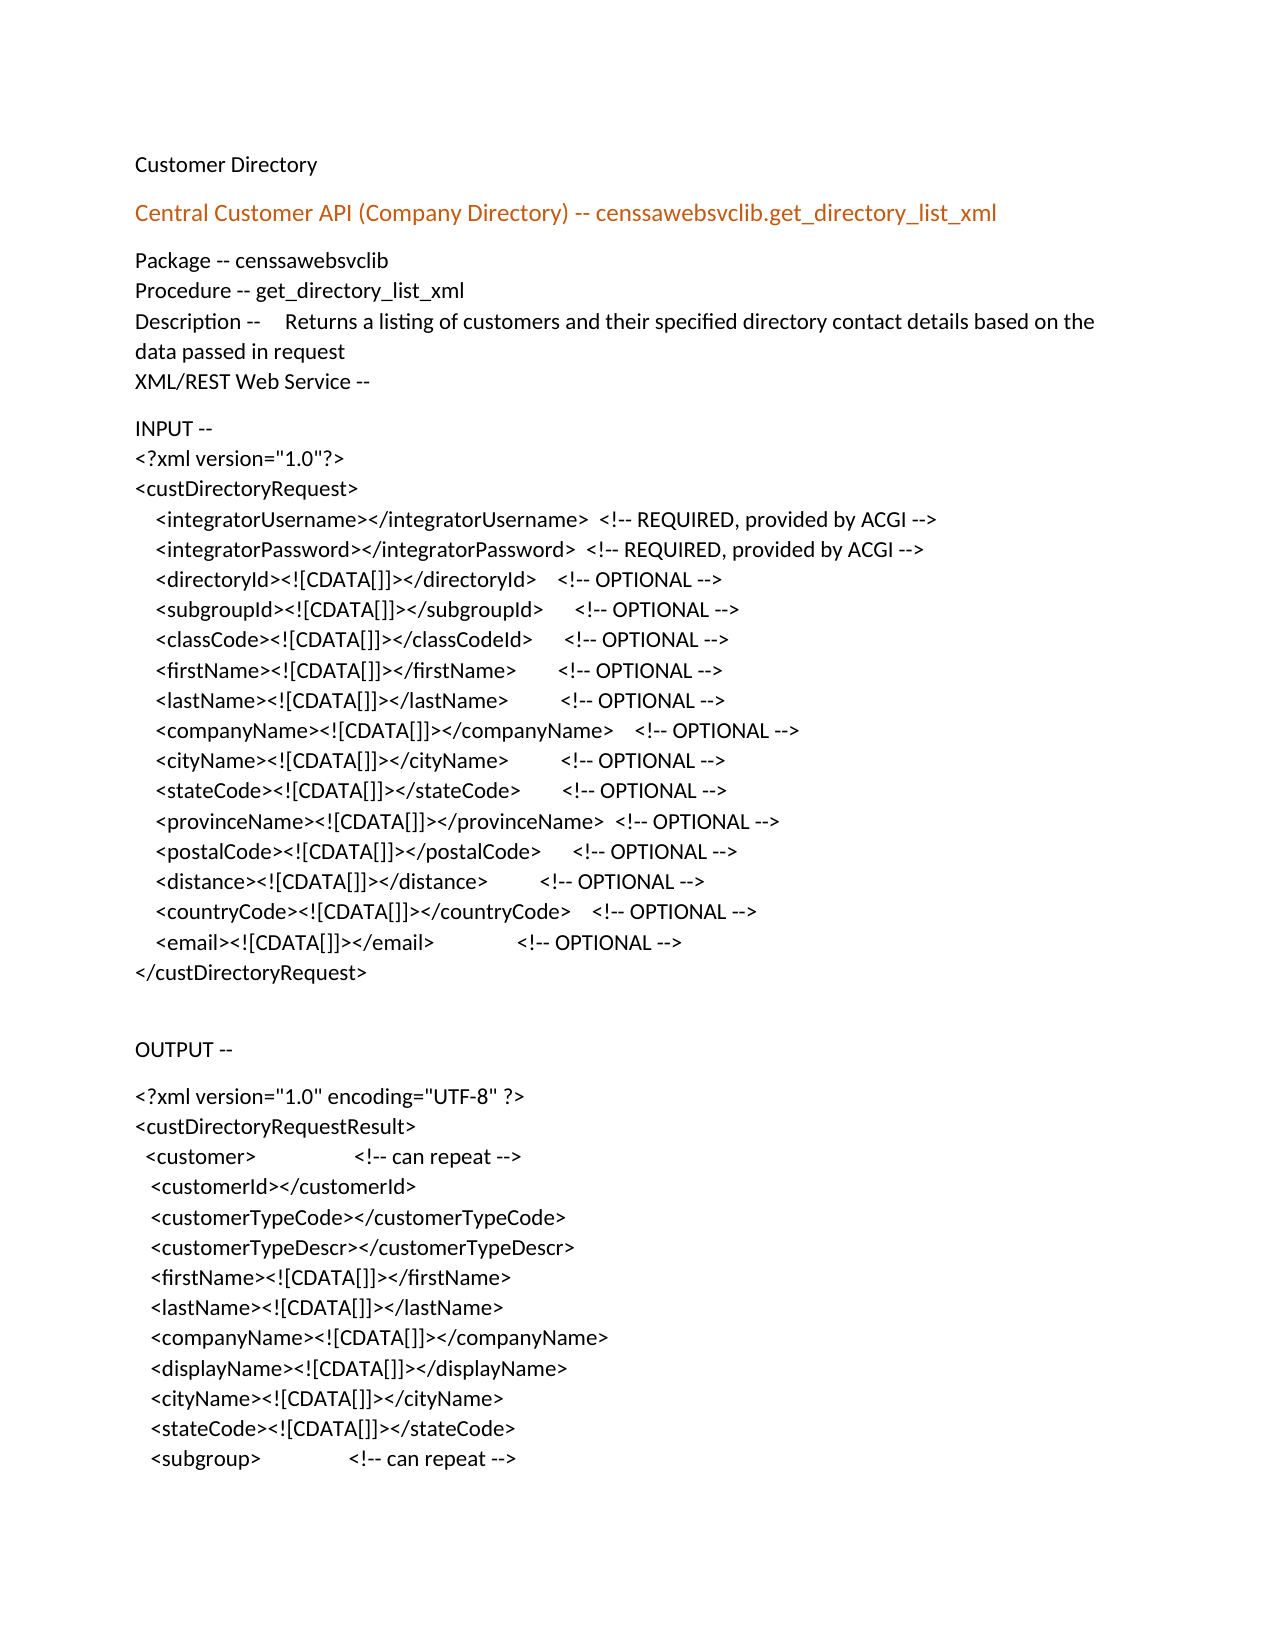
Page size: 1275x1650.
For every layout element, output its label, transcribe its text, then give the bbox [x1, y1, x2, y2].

text <classCode><![CDATA[]]></classCodeId> <!-- OPTIONAL --> [135, 626, 1140, 654]
text <subgroup> <!-- can repeat --> [135, 1444, 1140, 1472]
text <custDirectoryRequestResult> [135, 1112, 1140, 1140]
text <lastName><![CDATA[]]></lastName> [135, 1293, 1140, 1321]
text OUTPUT -- [135, 1035, 1140, 1063]
text <customerId></customerId> [135, 1172, 1140, 1201]
text <companyName><![CDATA[]]></companyName> <!-- OPTIONAL --> [135, 716, 1140, 744]
text <cityName><![CDATA[]]></cityName> <!-- OPTIONAL --> [135, 746, 1140, 774]
text <customerTypeCode></customerTypeCode> [135, 1203, 1140, 1231]
text Customer Directory [135, 150, 1140, 178]
text <provinceName><![CDATA[]]></provinceName> <!-- OPTIONAL --> [135, 807, 1140, 835]
text INPUT -- [135, 414, 1140, 442]
text XML/REST Web Service -- [135, 367, 1140, 395]
text <firstName><![CDATA[]]></firstName> [135, 1263, 1140, 1291]
text <distance><![CDATA[]]></distance> <!-- OPTIONAL --> [135, 867, 1140, 895]
text Procedure -- get_directory_list_xml [135, 277, 1140, 305]
text <cityName><![CDATA[]]></cityName> [135, 1384, 1140, 1412]
text <stateCode><![CDATA[]]></stateCode> [135, 1414, 1140, 1442]
text <displayName><![CDATA[]]></displayName> [135, 1354, 1140, 1382]
text Central Customer API (Company Directory) -- censsawebsvclib.get_directory_list_xml [135, 197, 1140, 227]
text <lastName><![CDATA[]]></lastName> <!-- OPTIONAL --> [135, 686, 1140, 714]
text <directoryId><![CDATA[]]></directoryId> <!-- OPTIONAL --> [135, 565, 1140, 593]
text <customer> <!-- can repeat --> [135, 1142, 1140, 1170]
text <countryCode><![CDATA[]]></countryCode> <!-- OPTIONAL --> [135, 897, 1140, 926]
text <integratorUsername></integratorUsername> <!-- REQUIRED, provided by ACGI --> [135, 505, 1140, 533]
text <email><![CDATA[]]></email> <!-- OPTIONAL --> [135, 928, 1140, 956]
text <firstName><![CDATA[]]></firstName> <!-- OPTIONAL --> [135, 656, 1140, 684]
text <?xml version="1.0" encoding="UTF-8" ?> [135, 1082, 1140, 1110]
text <postalCode><![CDATA[]]></postalCode> <!-- OPTIONAL --> [135, 837, 1140, 865]
text <stateCode><![CDATA[]]></stateCode> <!-- OPTIONAL --> [135, 777, 1140, 805]
text <?xml version="1.0"?> [135, 444, 1140, 472]
text <integratorPassword></integratorPassword> <!-- REQUIRED, provided by ACGI --> [135, 535, 1140, 563]
text <customerTypeDescr></customerTypeDescr> [135, 1233, 1140, 1261]
text <subgroupId><![CDATA[]]></subgroupId> <!-- OPTIONAL --> [135, 595, 1140, 623]
text </custDirectoryRequest> [135, 958, 1140, 986]
text <custDirectoryRequest> [135, 474, 1140, 503]
text Package -- censsawebsvclib [135, 246, 1140, 274]
text <companyName><![CDATA[]]></companyName> [135, 1323, 1140, 1352]
text Description -- Returns a listing of customers and their specified directory contact details based on the data passed in request [135, 307, 1140, 365]
